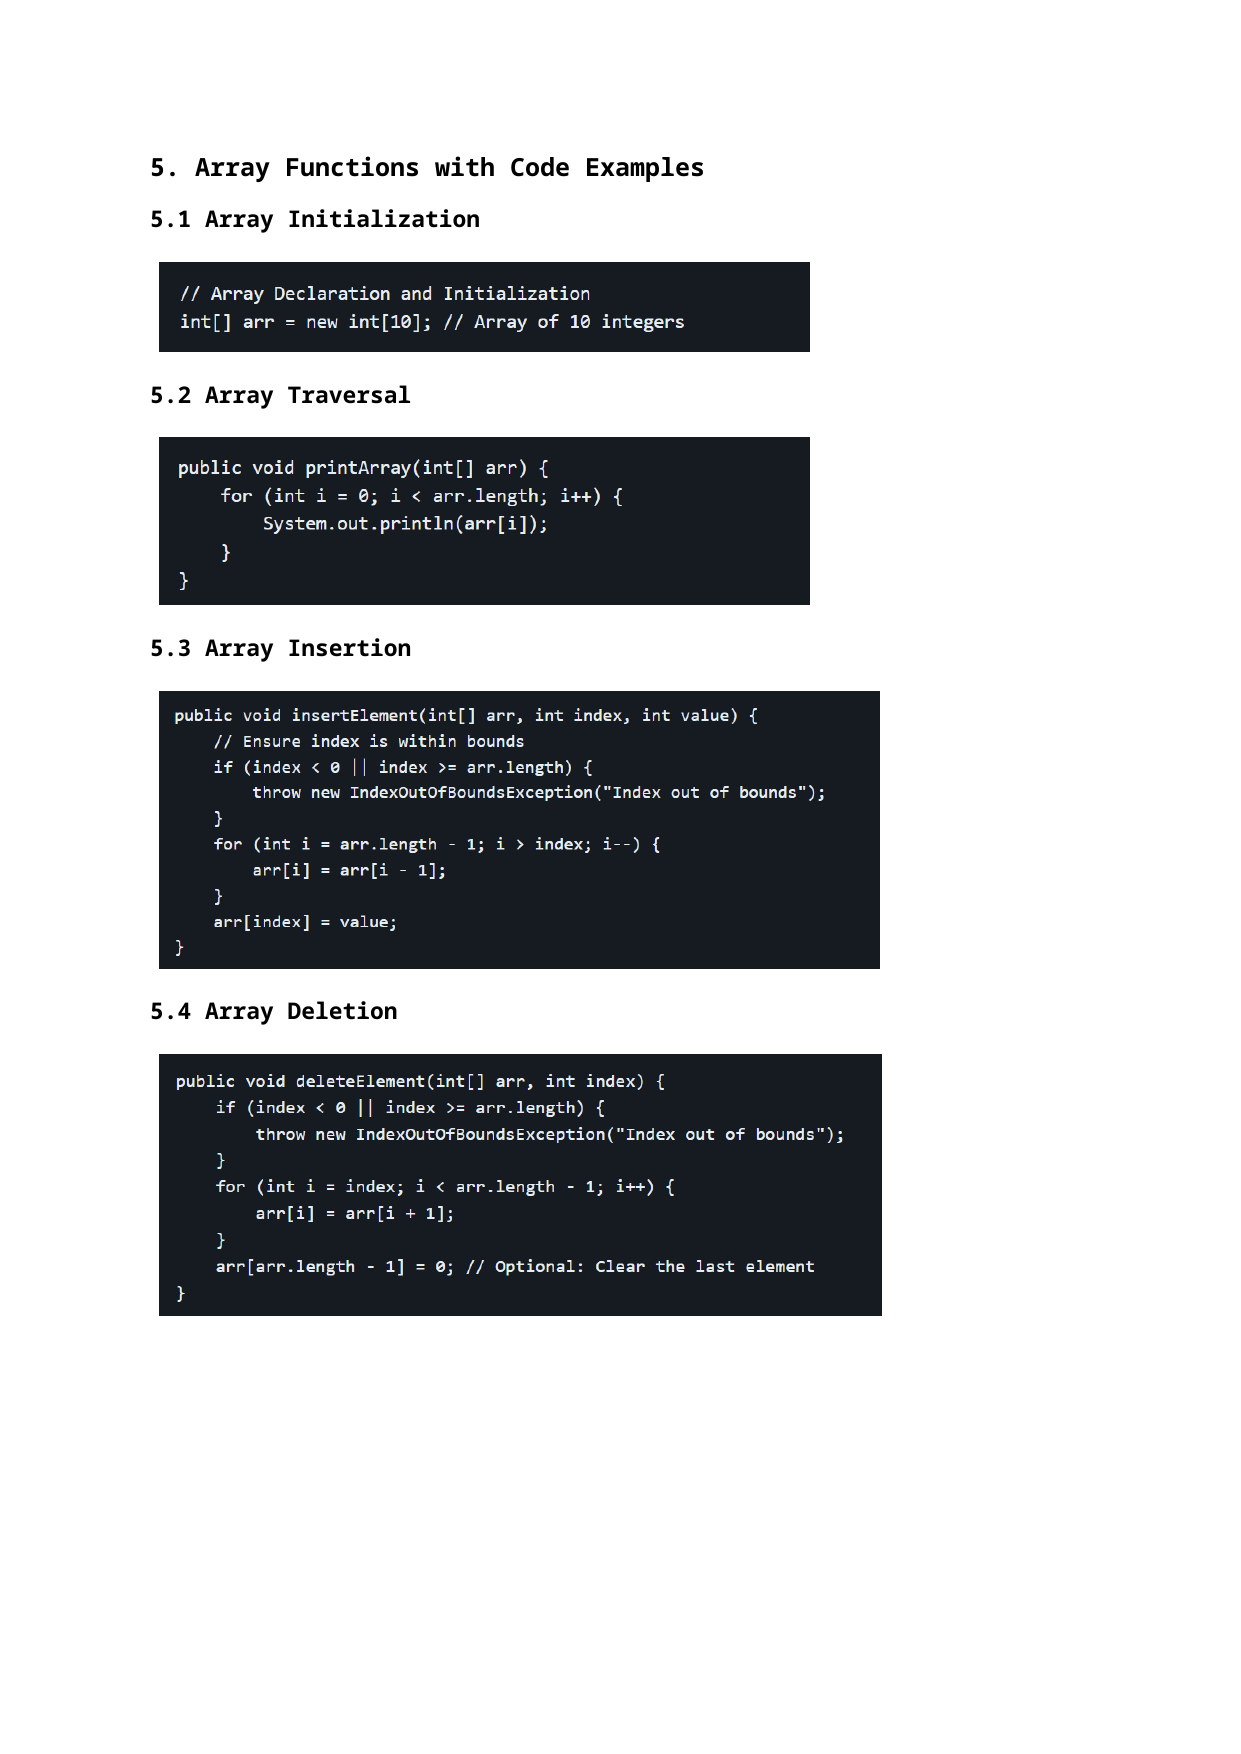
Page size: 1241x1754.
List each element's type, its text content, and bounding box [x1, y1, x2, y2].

text 5. Array Functions with Code Examples [150, 150, 1090, 184]
text 5.2 Array Traversal [150, 378, 1090, 410]
text 5.1 Array Initialization [150, 203, 1090, 235]
text 5.4 Array Deletion [150, 995, 1090, 1027]
picture [150, 1045, 890, 1324]
picture [150, 253, 818, 360]
text 5.3 Array Insertion [150, 632, 1090, 663]
picture [150, 682, 888, 977]
picture [150, 428, 818, 613]
